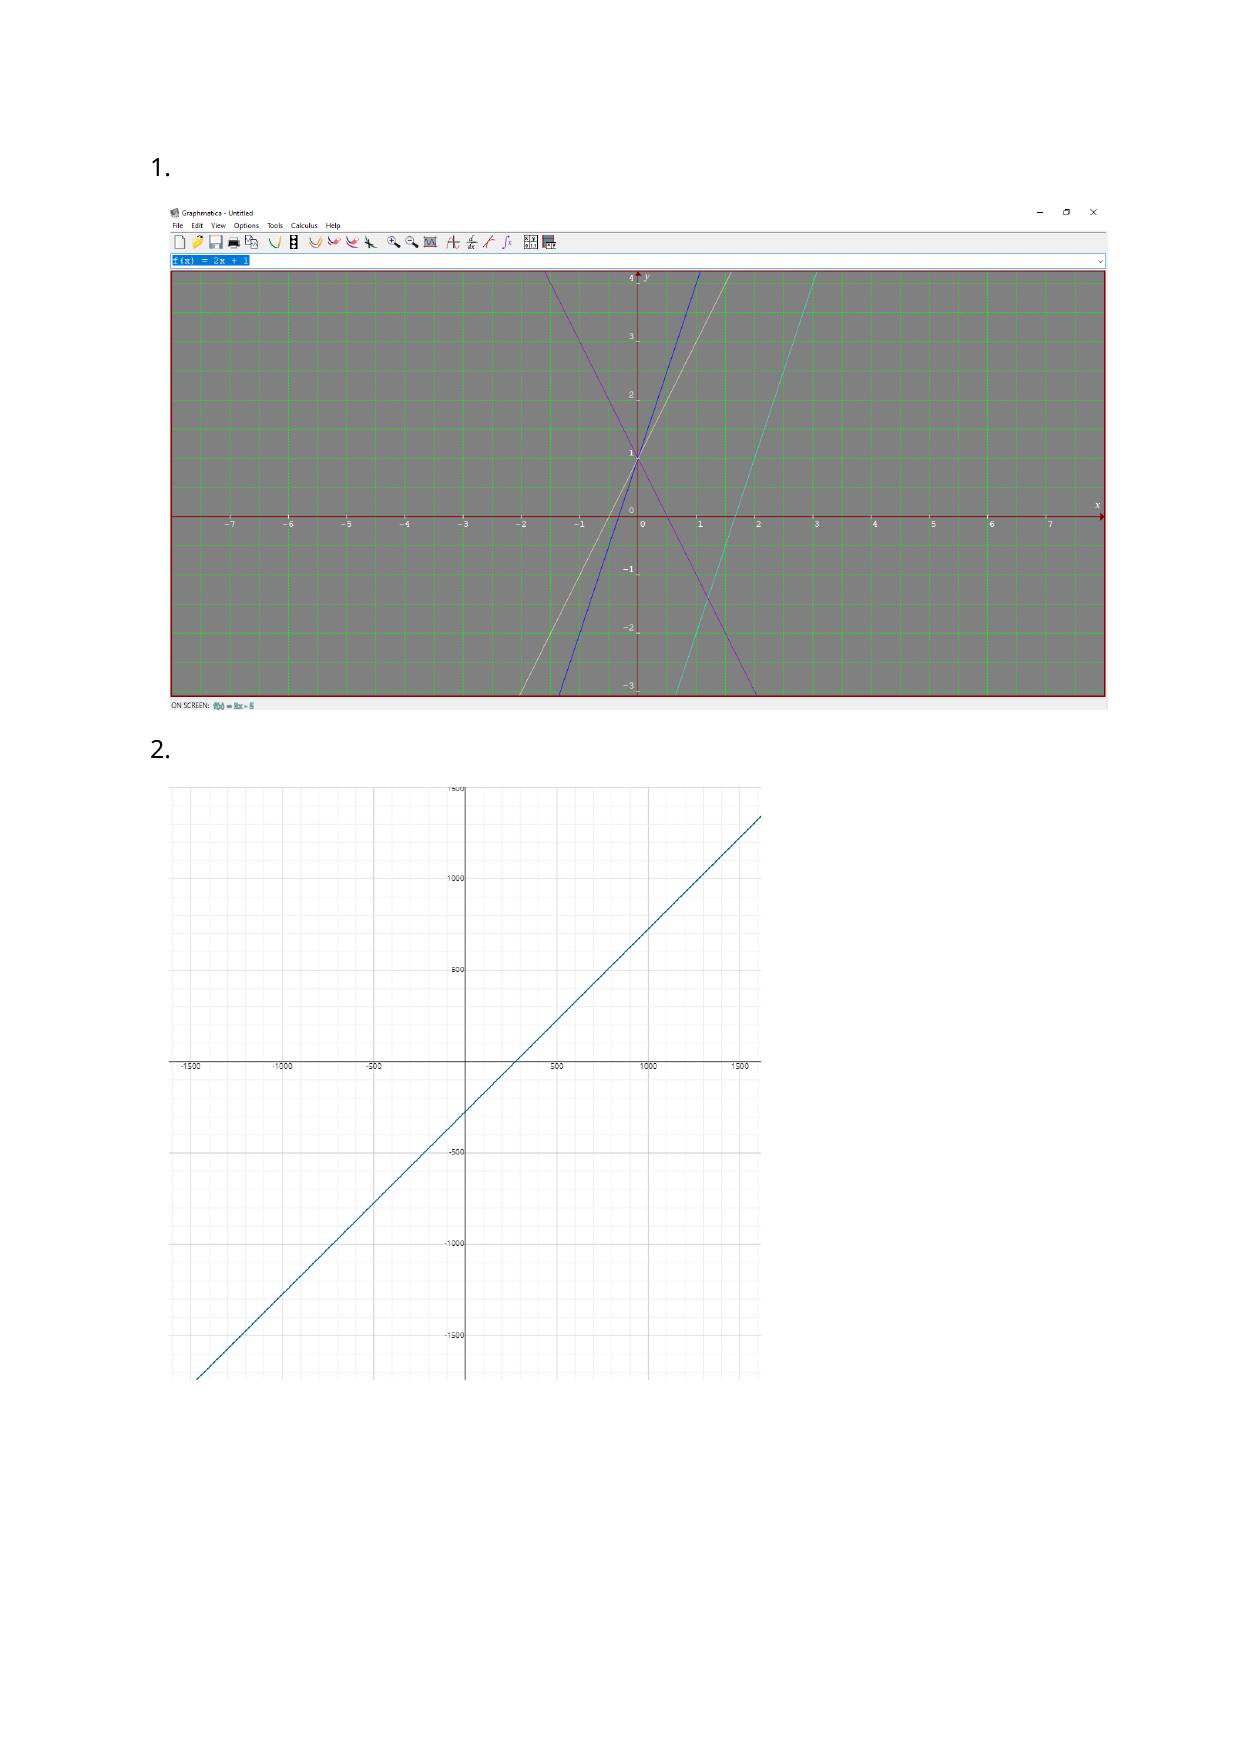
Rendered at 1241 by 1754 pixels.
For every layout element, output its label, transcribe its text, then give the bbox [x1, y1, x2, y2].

text 2. [150, 731, 1090, 765]
text 1. [150, 150, 1090, 184]
